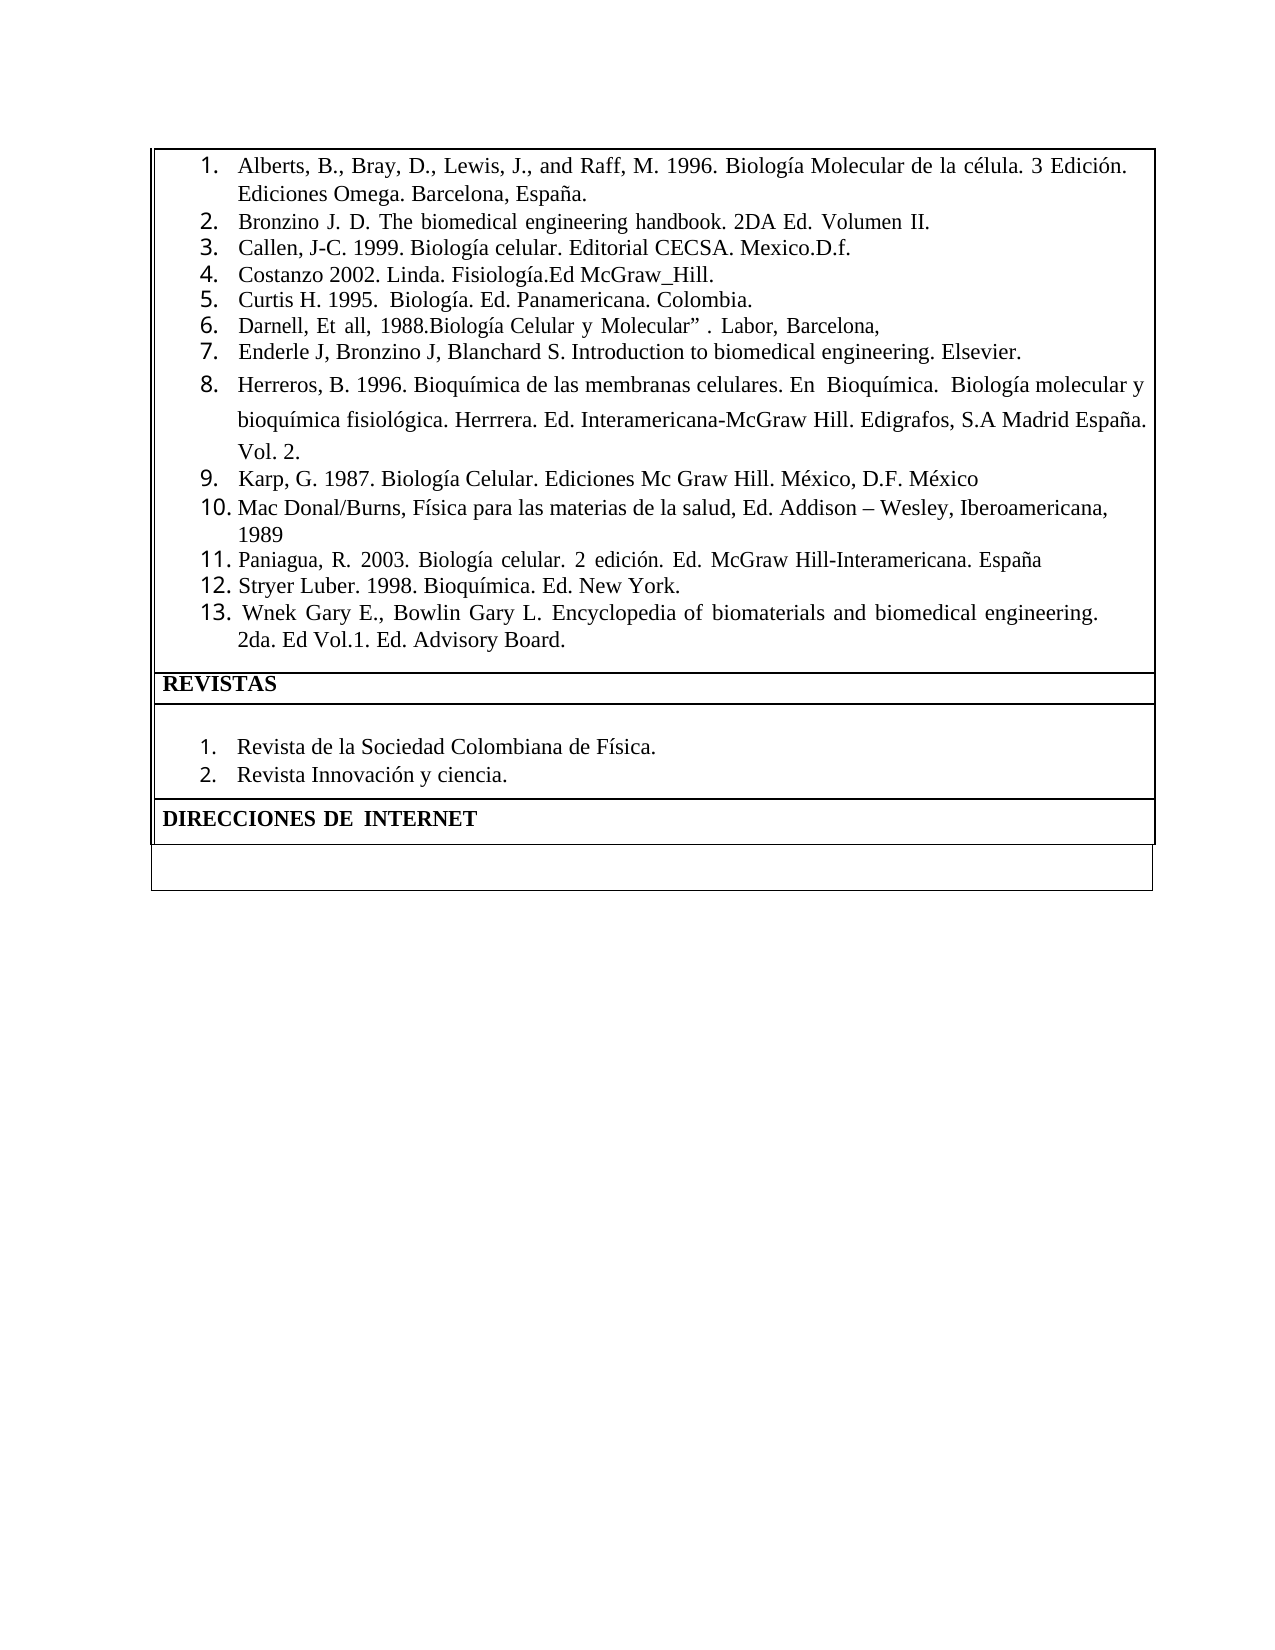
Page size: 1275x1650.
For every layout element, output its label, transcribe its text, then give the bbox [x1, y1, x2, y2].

table_cell Revista de la Sociedad Colombiana de Física. Revista Innovación y ciencia. [155, 705, 1154, 798]
table_cell DIRECCIONES DE INTERNET [155, 800, 1154, 843]
table_cell [152, 845, 1152, 890]
table_cell REVISTAS [155, 674, 1154, 703]
table_cell Alberts, B., Bray, D., Lewis, J., and Raff, M. 1996. Biología Molecular de la célula. 3 Edición. Ediciones Omega. Barcelona, España. Bronzino J. D. The biomedical engineering handbook. 2DA Ed. Volumen II. Callen, J-C. 1999. Biología celular. Editorial CECSA. Mexico.D.f. Costanzo 2002. Linda. Fisiología.Ed McGraw_Hill. Curtis H. 1995. Biología. Ed. Panamericana. Colombia. Darnell, Et all, 1988.Biología Celular y Molecular” . Labor, Barcelona, Enderle J, Bronzino J, Blanchard S. Introduction to biomedical engineering. Elsevier. Herreros, B. 1996. Bioquímica de las membranas celulares. En Bioquímica. Biología molecular y bioquímica fisiológica. Herrrera. Ed. Interamericana-McGraw Hill. Edigrafos, S.A Madrid España. Vol. 2. Karp, G. 1987. Biología Celular. Ediciones Mc Graw Hill. México, D.F. México Mac Donal/Burns, Física para las materias de la salud, Ed. Addison – Wesley, Iberoamericana, 1989 Paniagua, R. 2003. Biología celular. 2 edición. Ed. McGraw Hill-Interamericana. España Stryer Luber. 1998. Bioquímica. Ed. New York. Wnek Gary E., Bowlin Gary L. Encyclopedia of biomaterials and biomedical engineering. 2da. Ed Vol.1. Ed. Advisory Board. [155, 150, 1154, 672]
